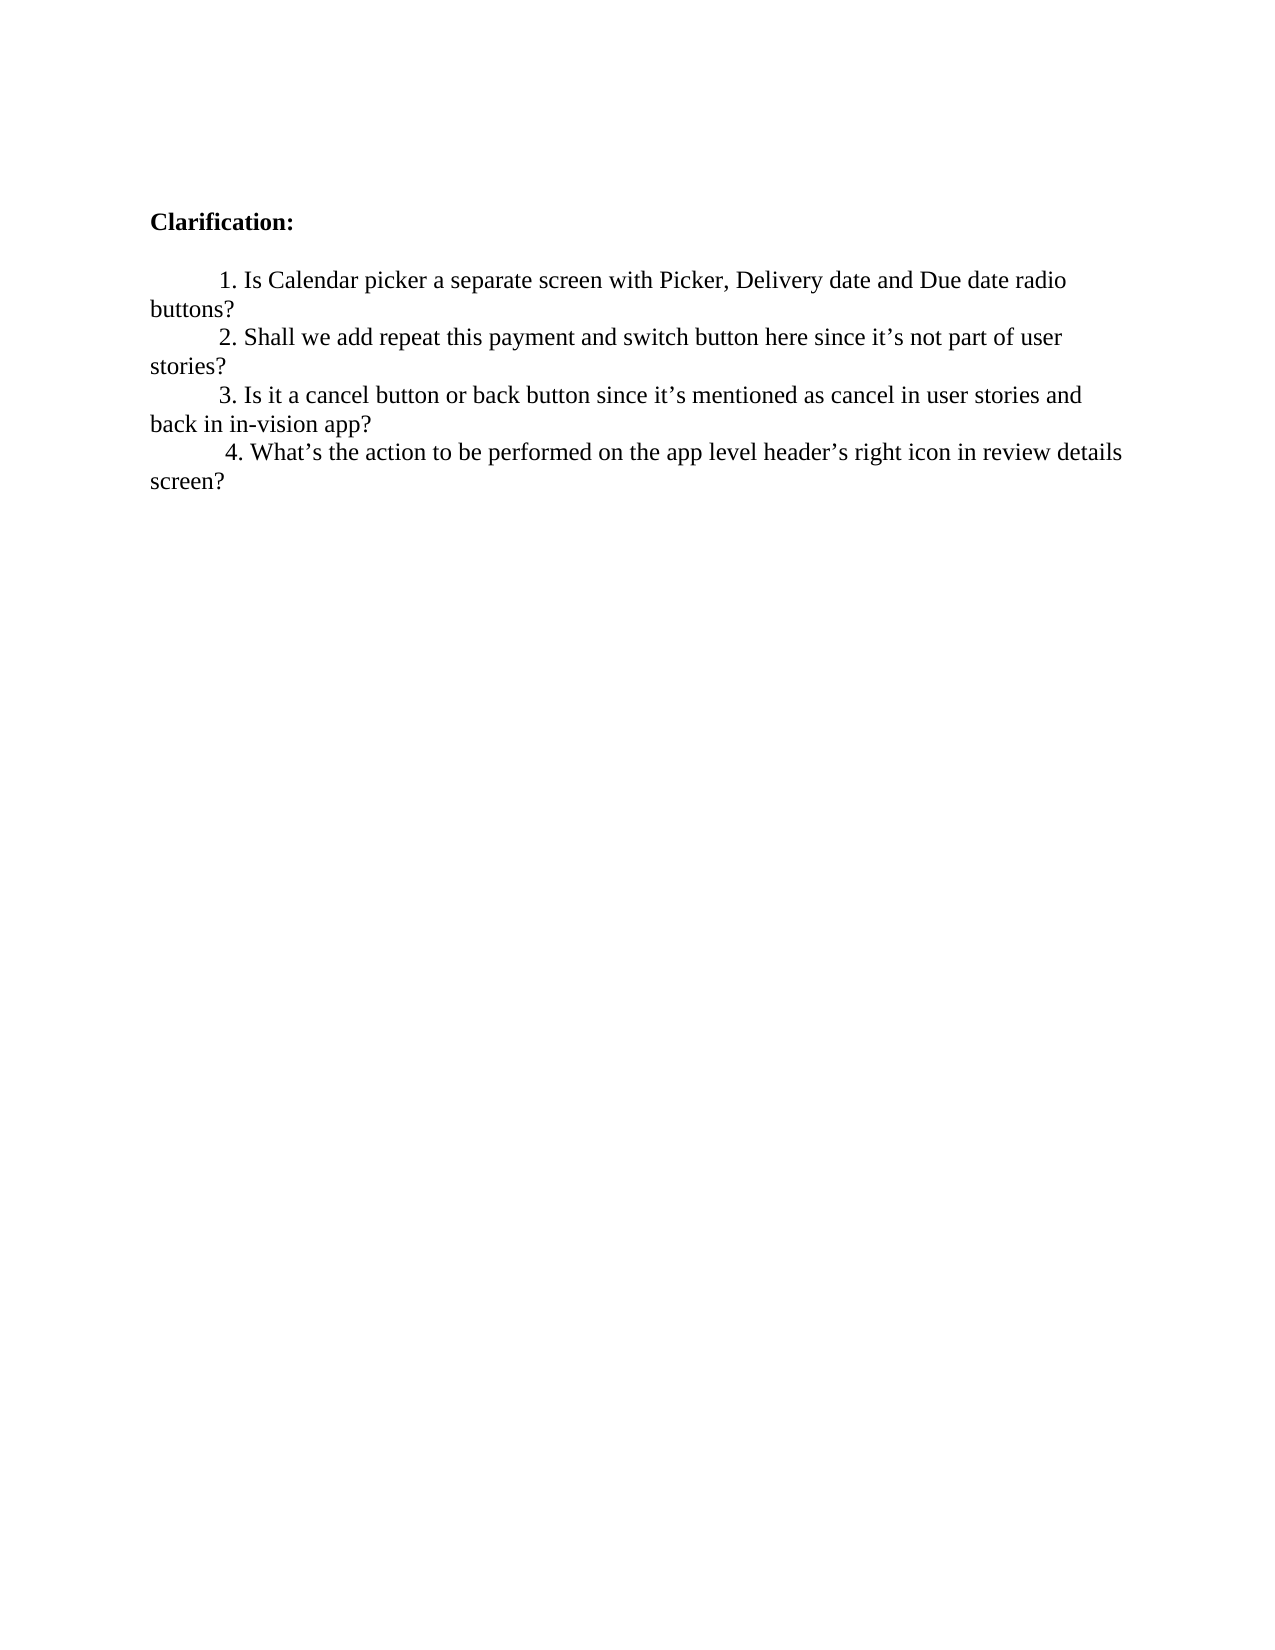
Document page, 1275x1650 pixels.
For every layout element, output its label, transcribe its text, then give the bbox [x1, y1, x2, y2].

text Clarification: 1. Is Calendar picker a separate screen with Picker, Delivery date and Due date radio buttons? 2. Shall we add repeat this payment and switch button here since it’s not part of user stories? 3. Is it a cancel button or back button since it’s mentioned as cancel in user stories and back in in-vision app? 4. What’s the action to be performed on the app level header’s right icon in review details screen? [150, 207, 1125, 495]
